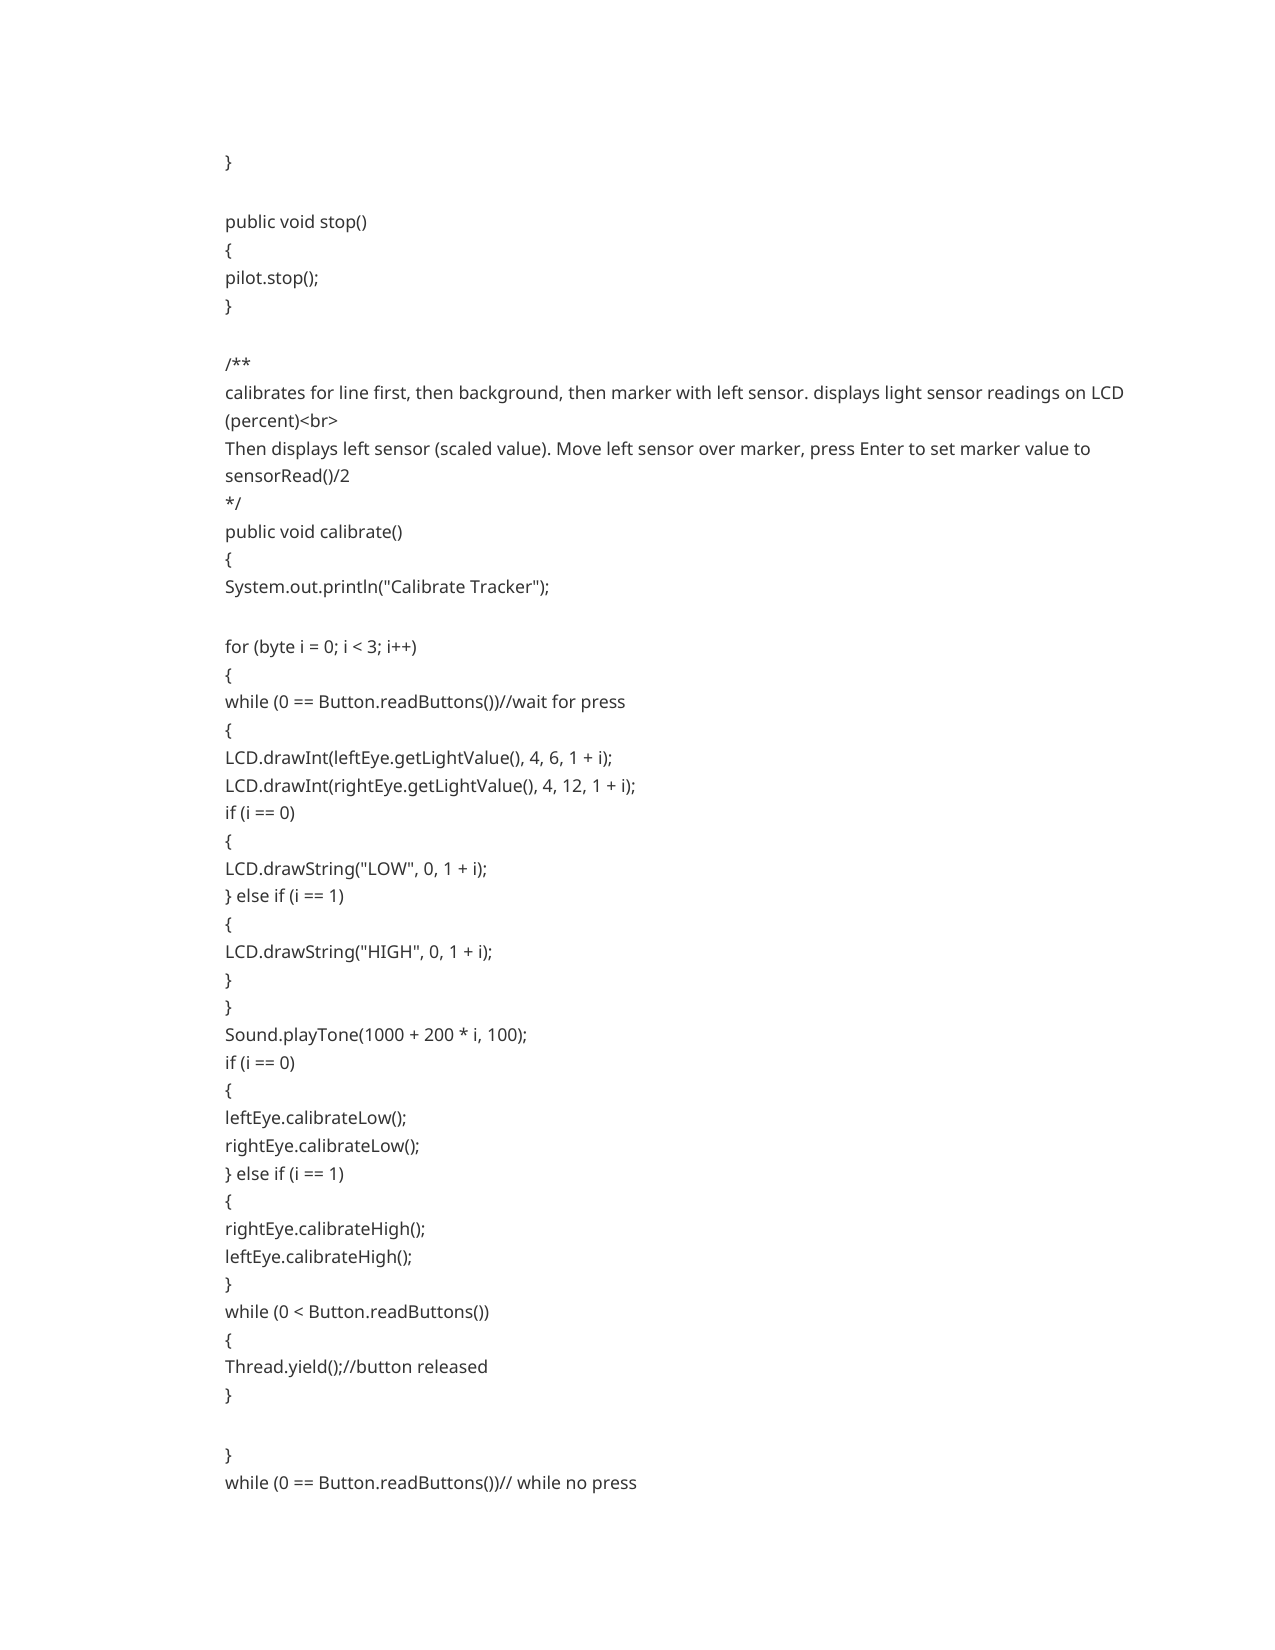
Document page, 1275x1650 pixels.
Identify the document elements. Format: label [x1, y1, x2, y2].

list [225, 150, 1125, 381]
list [225, 405, 1125, 1494]
